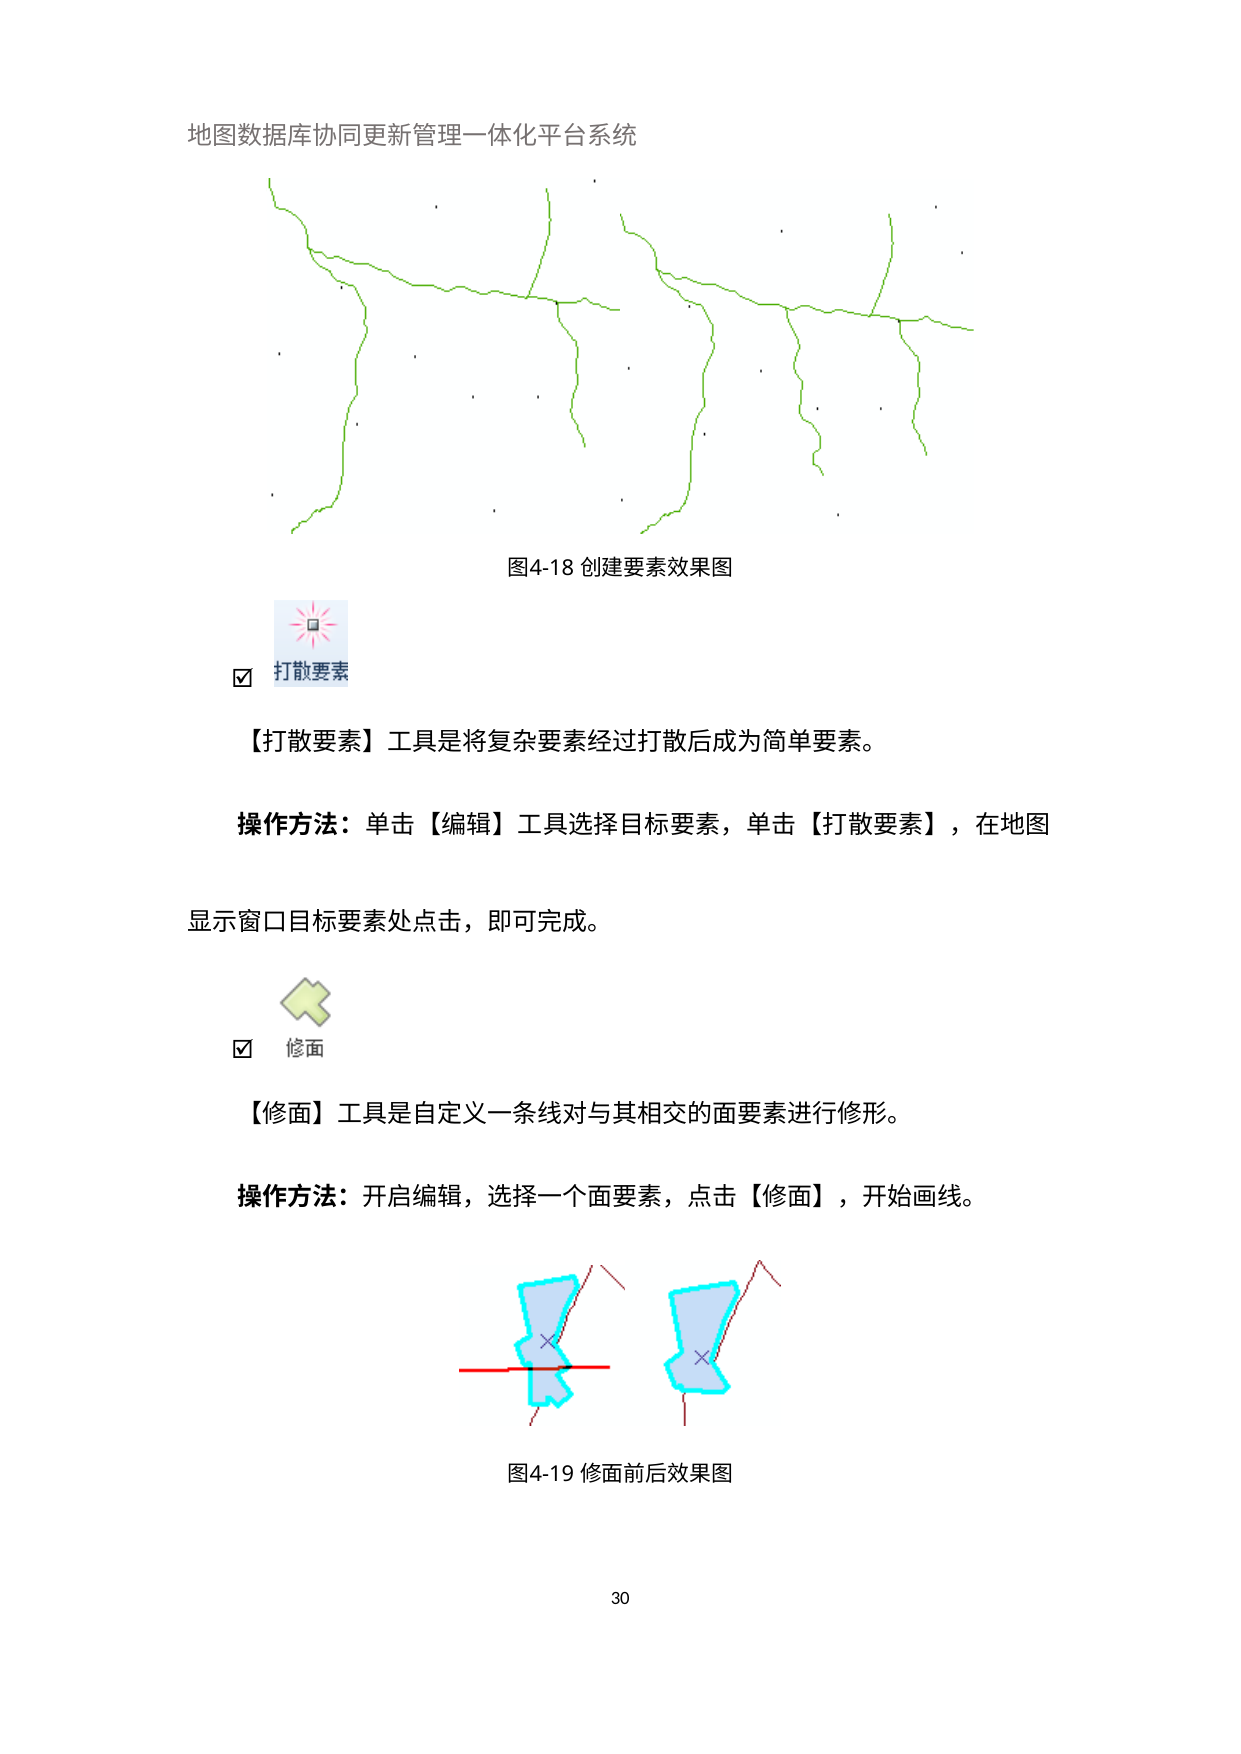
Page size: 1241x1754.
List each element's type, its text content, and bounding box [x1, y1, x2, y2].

text 操作方法：开启编辑，选择一个面要素，点击【修面】，开始画线。 [187, 1162, 1053, 1227]
text 创建要素效果图 [187, 549, 1053, 582]
text 修面前后效果图 [187, 1456, 1053, 1488]
text 操作方法：单击【编辑】工具选择目标要素，单击【打散要素】，在地图显示窗口目标要素处点击，即可完成。 [187, 790, 1053, 952]
picture [266, 178, 974, 534]
picture [274, 973, 342, 1059]
picture [274, 600, 348, 687]
picture [459, 1260, 781, 1426]
text 【修面】工具是自定义一条线对与其相交的面要素进行修形。 [187, 1079, 1053, 1144]
text 【打散要素】工具是将复杂要素经过打散后成为简单要素。 [187, 707, 1053, 772]
